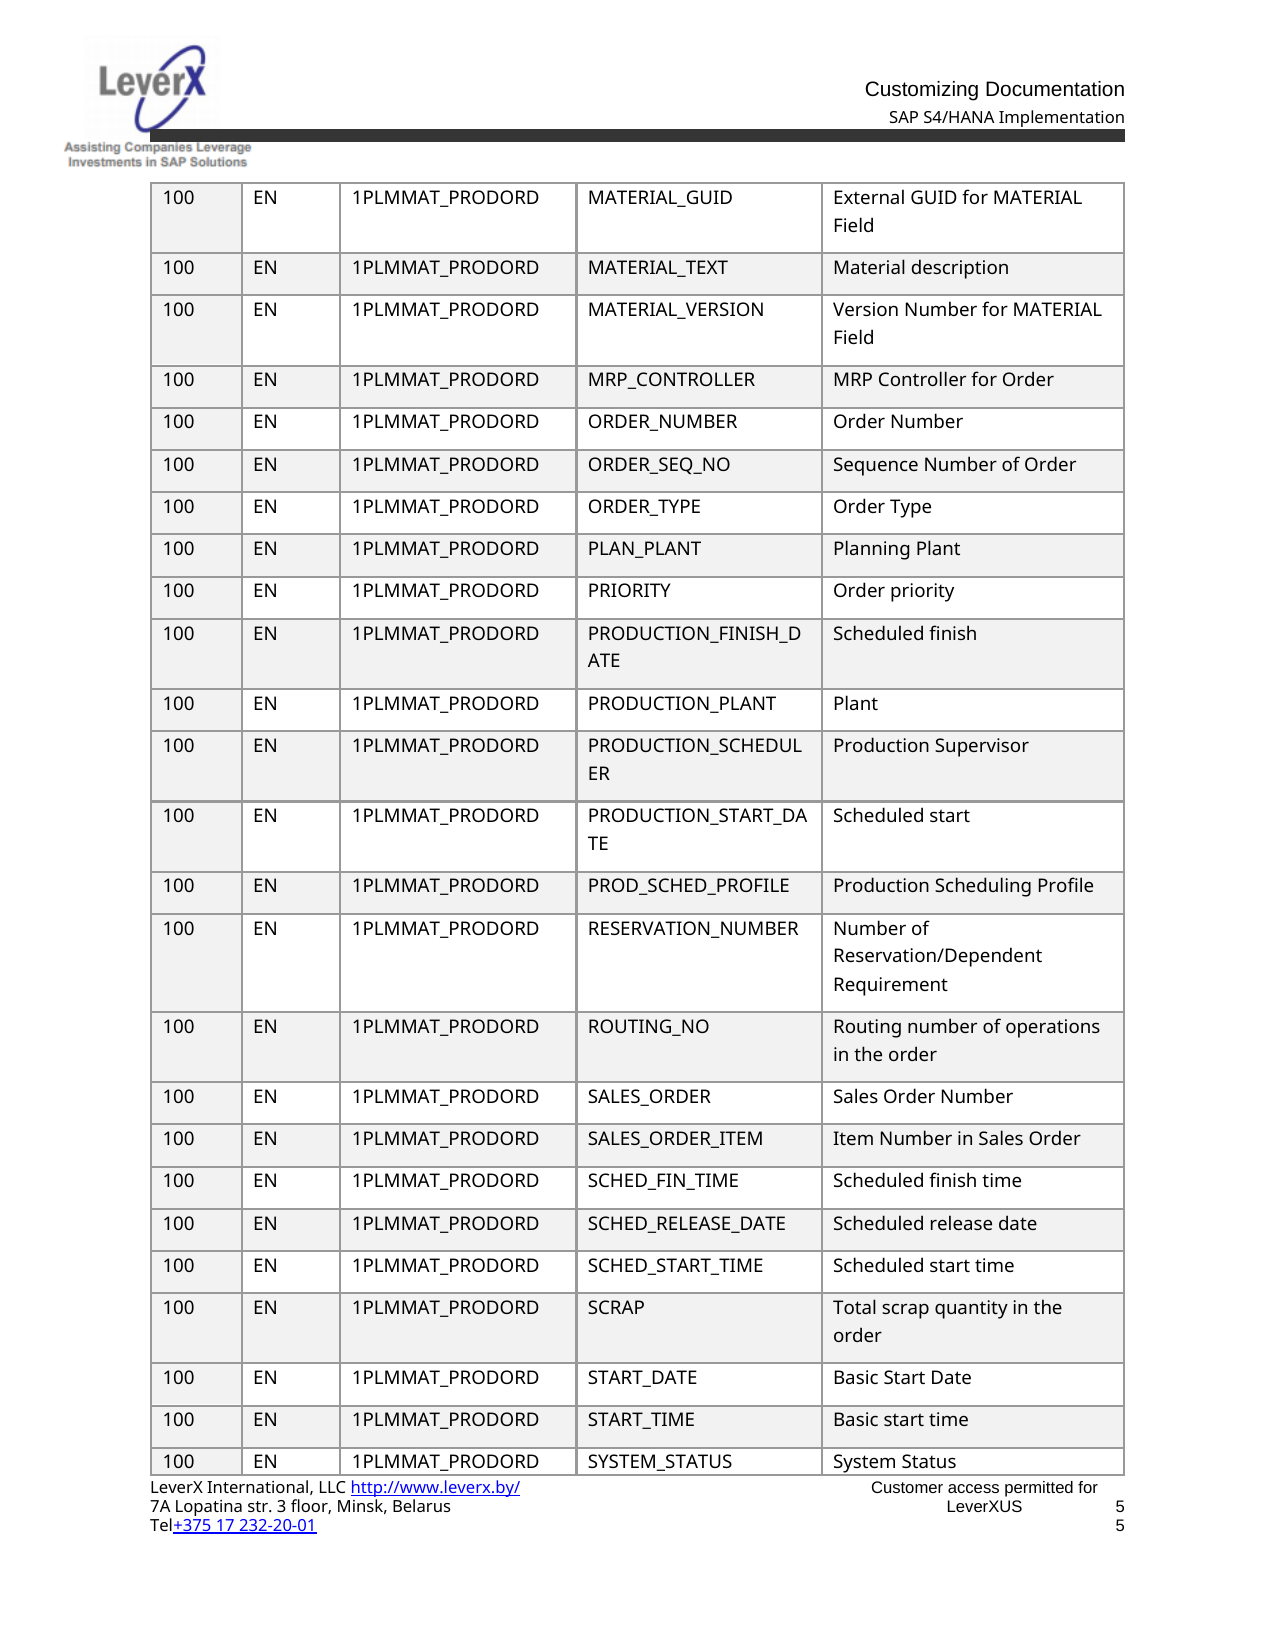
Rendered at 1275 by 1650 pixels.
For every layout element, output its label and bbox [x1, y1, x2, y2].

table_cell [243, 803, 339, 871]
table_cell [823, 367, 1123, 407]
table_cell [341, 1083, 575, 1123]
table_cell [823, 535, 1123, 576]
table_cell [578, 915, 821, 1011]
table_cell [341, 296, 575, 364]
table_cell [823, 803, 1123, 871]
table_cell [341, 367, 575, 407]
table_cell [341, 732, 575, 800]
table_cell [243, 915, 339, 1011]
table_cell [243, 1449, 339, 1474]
picture [59, 33, 254, 172]
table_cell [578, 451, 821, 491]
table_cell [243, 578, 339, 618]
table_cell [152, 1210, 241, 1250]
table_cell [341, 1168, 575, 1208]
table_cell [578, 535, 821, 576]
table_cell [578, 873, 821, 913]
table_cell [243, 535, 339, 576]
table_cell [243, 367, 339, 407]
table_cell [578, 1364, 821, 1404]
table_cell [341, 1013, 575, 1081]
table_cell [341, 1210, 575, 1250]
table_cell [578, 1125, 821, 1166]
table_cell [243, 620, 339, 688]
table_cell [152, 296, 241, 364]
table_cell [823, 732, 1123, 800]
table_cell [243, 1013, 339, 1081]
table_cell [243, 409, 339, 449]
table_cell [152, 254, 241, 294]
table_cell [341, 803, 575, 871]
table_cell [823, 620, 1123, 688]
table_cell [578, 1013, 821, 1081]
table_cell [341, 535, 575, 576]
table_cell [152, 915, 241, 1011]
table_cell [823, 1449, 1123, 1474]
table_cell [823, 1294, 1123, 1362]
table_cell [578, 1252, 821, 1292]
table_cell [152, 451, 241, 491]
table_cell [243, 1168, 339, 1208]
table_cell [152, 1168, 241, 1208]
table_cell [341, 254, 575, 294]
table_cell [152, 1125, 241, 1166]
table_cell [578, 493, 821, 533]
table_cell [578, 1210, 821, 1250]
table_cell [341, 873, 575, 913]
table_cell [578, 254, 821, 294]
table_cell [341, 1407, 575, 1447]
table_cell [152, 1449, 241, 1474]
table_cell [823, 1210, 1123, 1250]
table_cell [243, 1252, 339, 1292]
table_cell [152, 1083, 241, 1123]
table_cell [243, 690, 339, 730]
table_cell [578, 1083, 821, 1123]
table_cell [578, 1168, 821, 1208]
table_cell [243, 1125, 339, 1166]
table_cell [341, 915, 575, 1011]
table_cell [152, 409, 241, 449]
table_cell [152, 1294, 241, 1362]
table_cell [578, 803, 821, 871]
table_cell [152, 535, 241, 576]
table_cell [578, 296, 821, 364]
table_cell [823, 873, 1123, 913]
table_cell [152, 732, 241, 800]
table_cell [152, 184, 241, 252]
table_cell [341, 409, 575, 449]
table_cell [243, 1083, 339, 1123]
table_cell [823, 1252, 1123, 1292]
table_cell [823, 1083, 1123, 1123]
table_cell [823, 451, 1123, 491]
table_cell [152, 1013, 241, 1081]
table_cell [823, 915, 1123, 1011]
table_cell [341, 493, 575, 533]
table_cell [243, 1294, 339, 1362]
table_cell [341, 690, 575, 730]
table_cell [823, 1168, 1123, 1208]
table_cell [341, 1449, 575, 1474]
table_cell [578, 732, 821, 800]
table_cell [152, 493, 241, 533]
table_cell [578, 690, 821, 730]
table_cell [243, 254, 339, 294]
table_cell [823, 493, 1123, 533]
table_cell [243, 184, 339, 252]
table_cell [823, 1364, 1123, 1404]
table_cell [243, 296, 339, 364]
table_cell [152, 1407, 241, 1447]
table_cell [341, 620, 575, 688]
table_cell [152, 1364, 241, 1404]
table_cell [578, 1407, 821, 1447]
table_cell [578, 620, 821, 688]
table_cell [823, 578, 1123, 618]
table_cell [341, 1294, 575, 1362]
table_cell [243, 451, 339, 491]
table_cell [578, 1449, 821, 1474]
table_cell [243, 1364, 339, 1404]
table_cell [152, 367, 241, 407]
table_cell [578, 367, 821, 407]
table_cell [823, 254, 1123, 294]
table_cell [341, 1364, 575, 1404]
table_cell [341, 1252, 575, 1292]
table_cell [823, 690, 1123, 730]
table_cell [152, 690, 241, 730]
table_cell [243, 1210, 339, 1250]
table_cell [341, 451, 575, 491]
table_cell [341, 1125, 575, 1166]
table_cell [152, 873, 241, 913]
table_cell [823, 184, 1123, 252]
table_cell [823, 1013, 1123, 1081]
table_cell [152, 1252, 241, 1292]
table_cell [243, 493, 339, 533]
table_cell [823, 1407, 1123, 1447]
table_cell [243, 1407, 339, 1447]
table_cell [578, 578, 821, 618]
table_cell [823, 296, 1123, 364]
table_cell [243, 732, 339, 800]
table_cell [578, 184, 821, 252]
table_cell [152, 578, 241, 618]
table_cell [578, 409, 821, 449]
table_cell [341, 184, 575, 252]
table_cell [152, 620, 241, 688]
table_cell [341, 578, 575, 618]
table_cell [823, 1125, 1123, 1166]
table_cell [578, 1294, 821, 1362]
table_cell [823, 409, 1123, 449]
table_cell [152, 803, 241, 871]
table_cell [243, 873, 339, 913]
